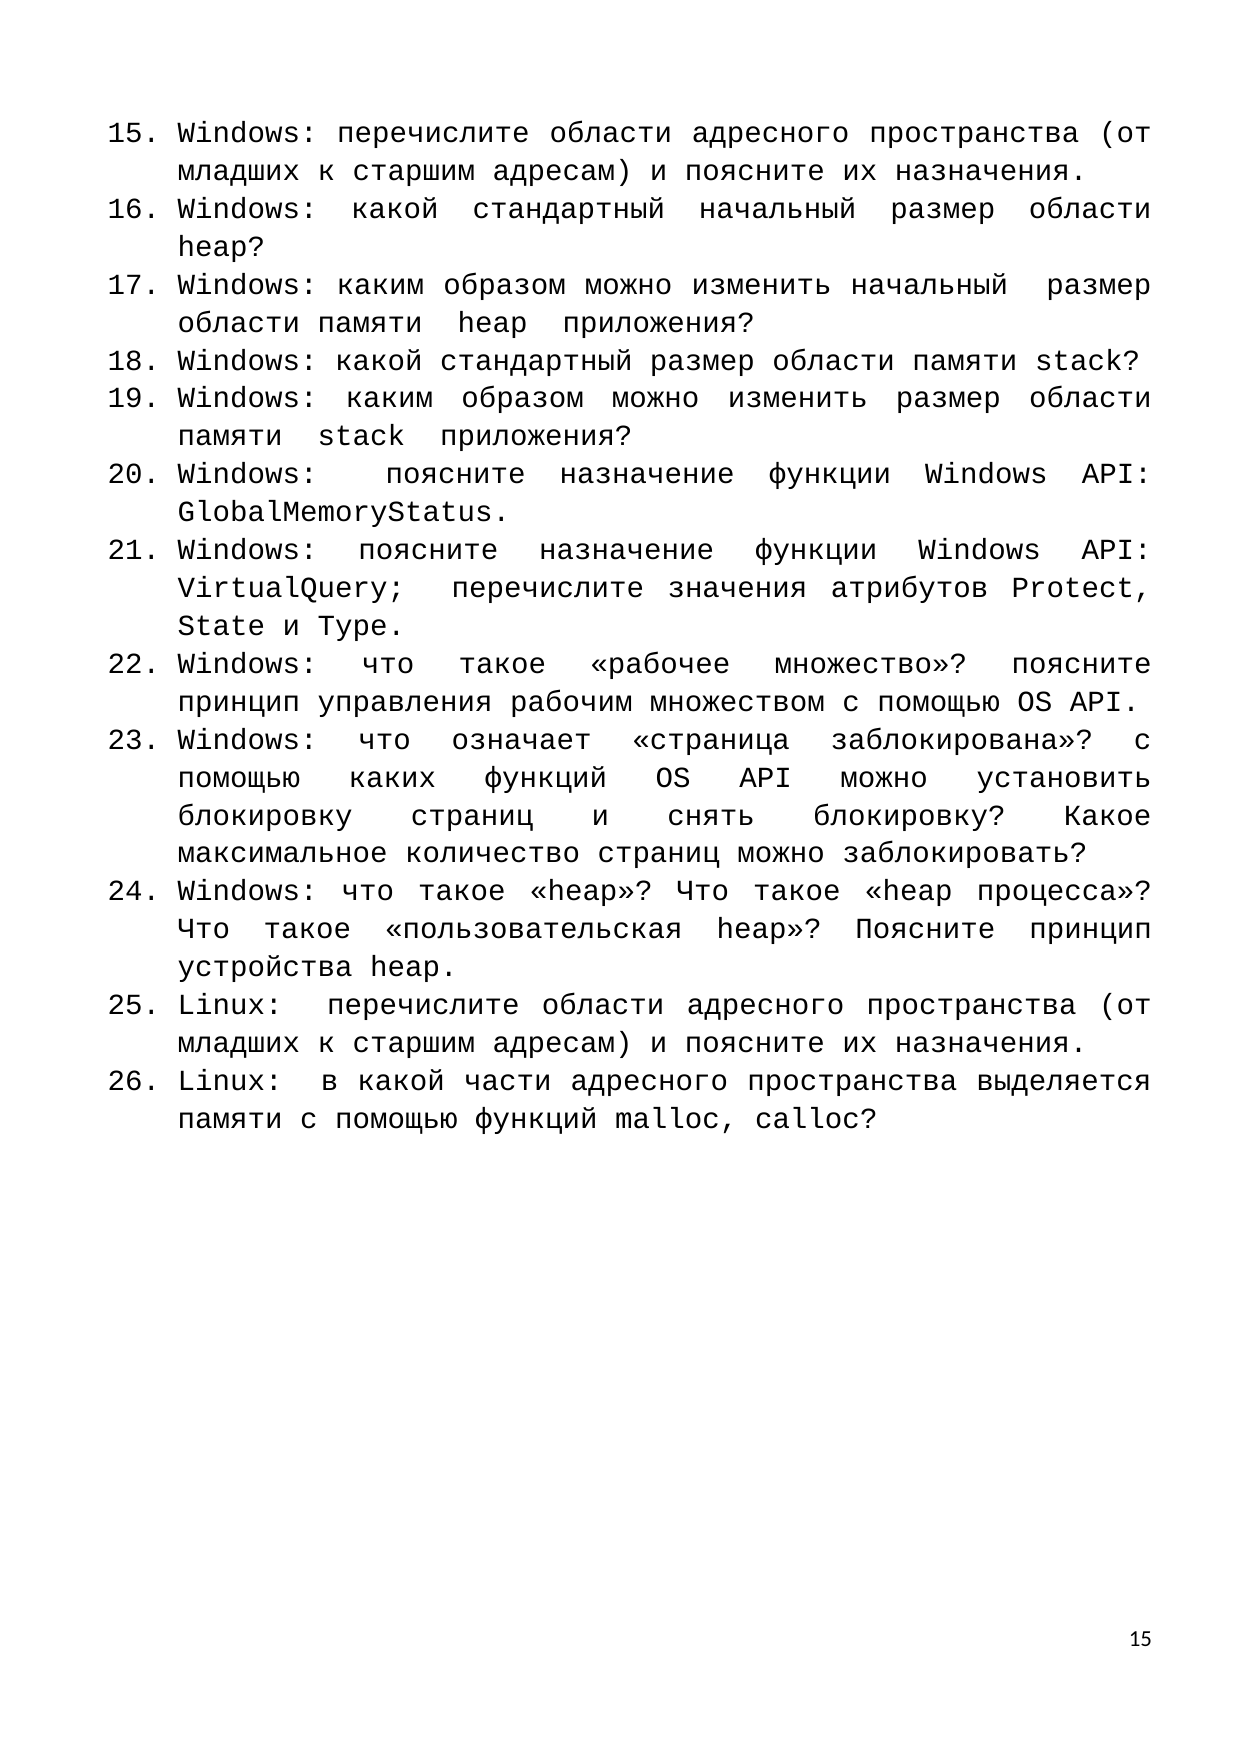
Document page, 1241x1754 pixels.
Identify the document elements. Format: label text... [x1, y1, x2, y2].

list Windows: поясните назначение функции Windows API: VirtualQuery; перечислите значения атрибутов Protect, State и Type. [177, 535, 1152, 644]
list Windows: какой стандартный начальный размер области heap? [177, 194, 1152, 265]
list Linux: в какой части адресного пространства выделяется памяти с помощью функций malloc, calloc? [177, 1066, 1152, 1137]
list Windows: что такое «рабочее множество»? поясните принцип управления рабочим множеством с помощью OS API. [177, 649, 1152, 720]
list Linux: перечислите области адресного пространства (от младших к старшим адресам) и поясните их назначения. [177, 990, 1152, 1061]
list Windows: что означает «страница заблокирована»? с помощью каких функций OS API можно установить блокировку страниц и снять блокировку? Какое максимальное количество страниц можно заблокировать? [177, 725, 1152, 872]
list Windows: что такое «heap»? Что такое «heap процесса»? Что такое «пользовательская heap»? Поясните принцип устройства heap. [177, 876, 1152, 985]
list Windows: перечислите области адресного пространства (от младших к старшим адресам) и поясните их назначения. [177, 118, 1152, 189]
list Windows: каким образом можно изменить размер области памяти stack приложения? [177, 383, 1152, 454]
list Windows: какой стандартный размер области памяти stack? [177, 346, 1152, 379]
list Windows: каким образом можно изменить начальный размер области памяти heap приложения? [177, 270, 1152, 341]
list Windows: поясните назначение функции Windows API: GlobalMemoryStatus. [177, 459, 1152, 530]
